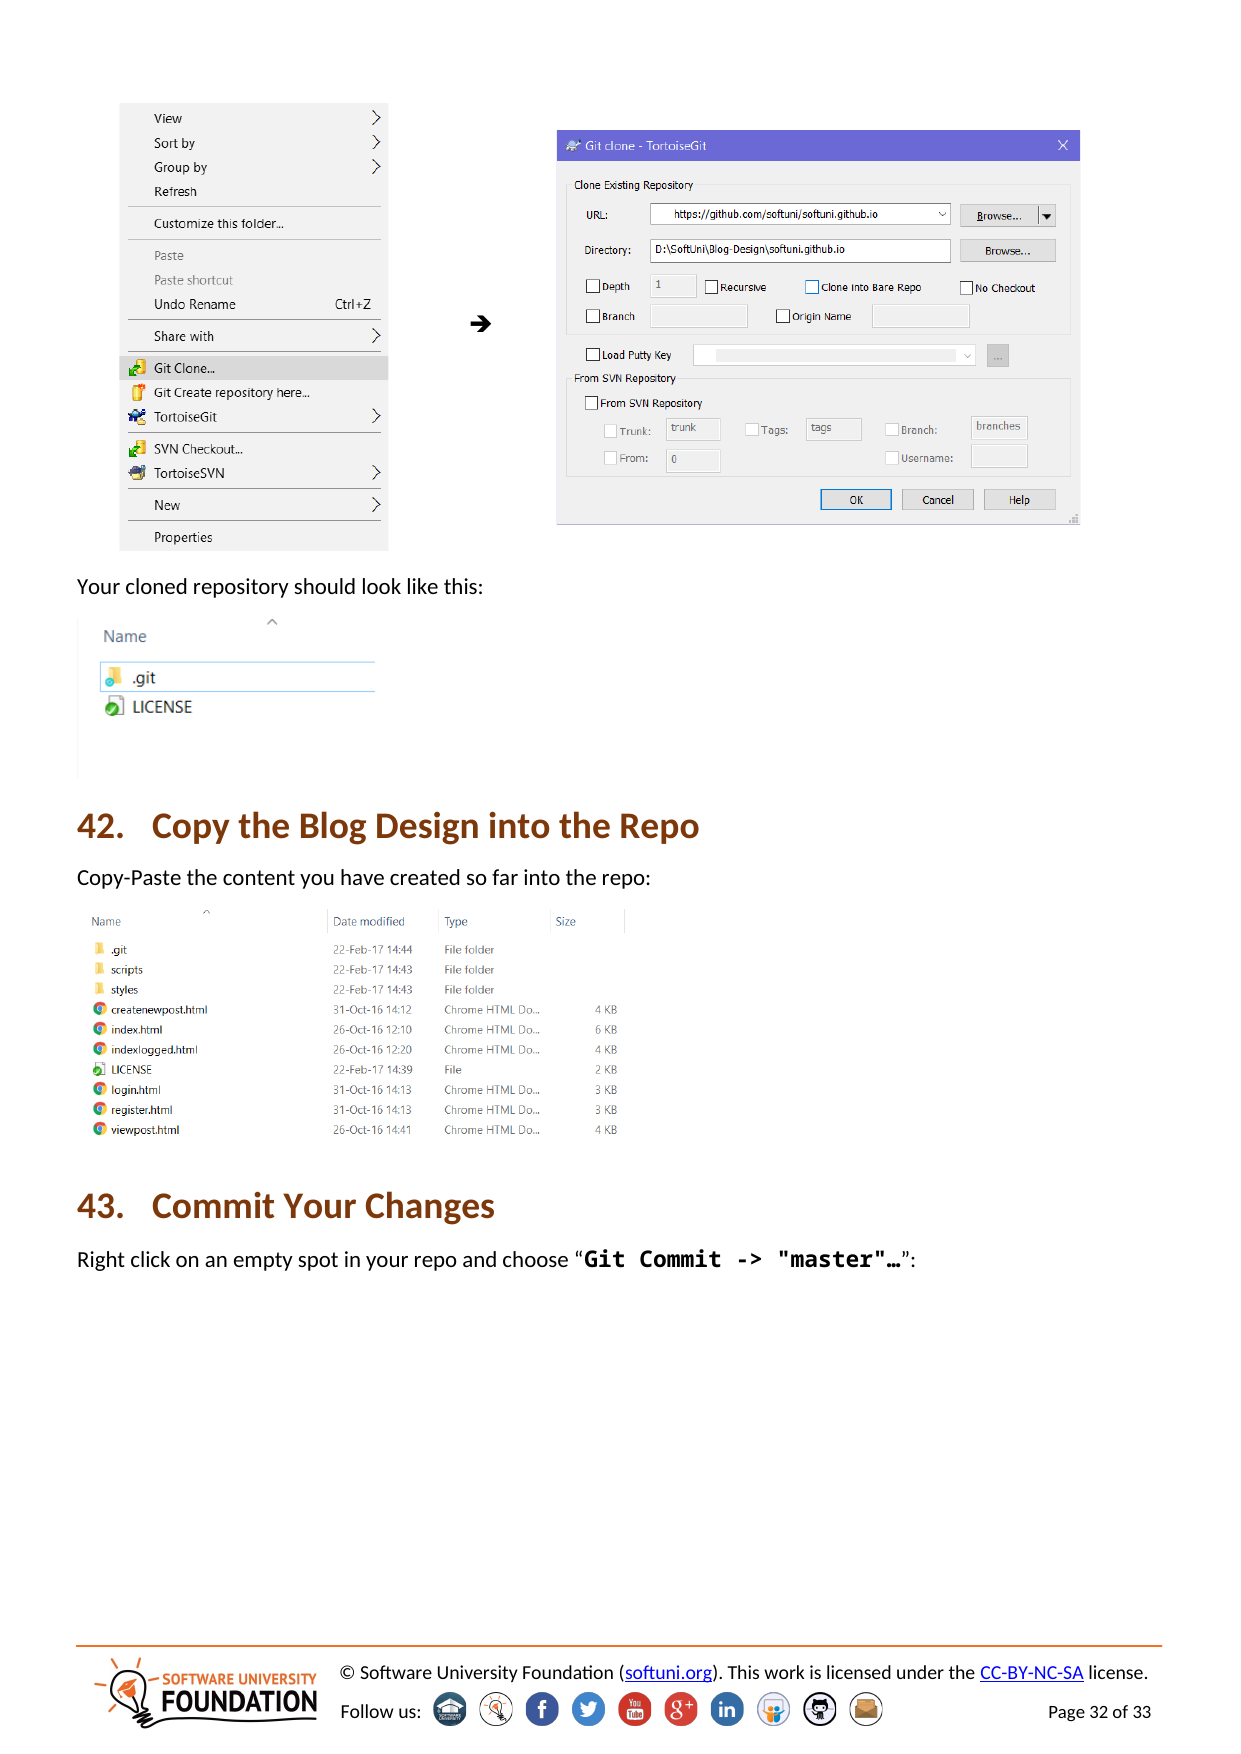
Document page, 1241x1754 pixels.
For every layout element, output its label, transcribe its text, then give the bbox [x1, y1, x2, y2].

picture [76, 616, 375, 778]
table_header [442, 95, 517, 563]
picture [849, 1692, 883, 1726]
table_header [66, 95, 442, 563]
picture [757, 1692, 790, 1726]
subtitle Commit Your Changes [77, 1182, 1163, 1228]
picture [664, 1692, 698, 1726]
picture [119, 103, 389, 551]
picture [556, 130, 1081, 525]
text Right click on an empty spot in your repo and choose “Git Commit -> "master"…”: [77, 1243, 1163, 1274]
picture [572, 1692, 605, 1726]
picture [93, 1656, 317, 1729]
subtitle Copy the Blog Design into the Repo [77, 802, 1163, 848]
picture [479, 1692, 513, 1726]
picture [618, 1692, 652, 1726]
picture [433, 1692, 467, 1726]
picture [525, 1692, 559, 1726]
picture [76, 908, 637, 1157]
picture [803, 1692, 837, 1726]
text Your cloned repository should look like this: [77, 572, 1163, 600]
text Copy-Paste the content you have created so far into the repo: [77, 863, 1163, 892]
picture [710, 1692, 744, 1726]
table_header [518, 95, 1119, 563]
